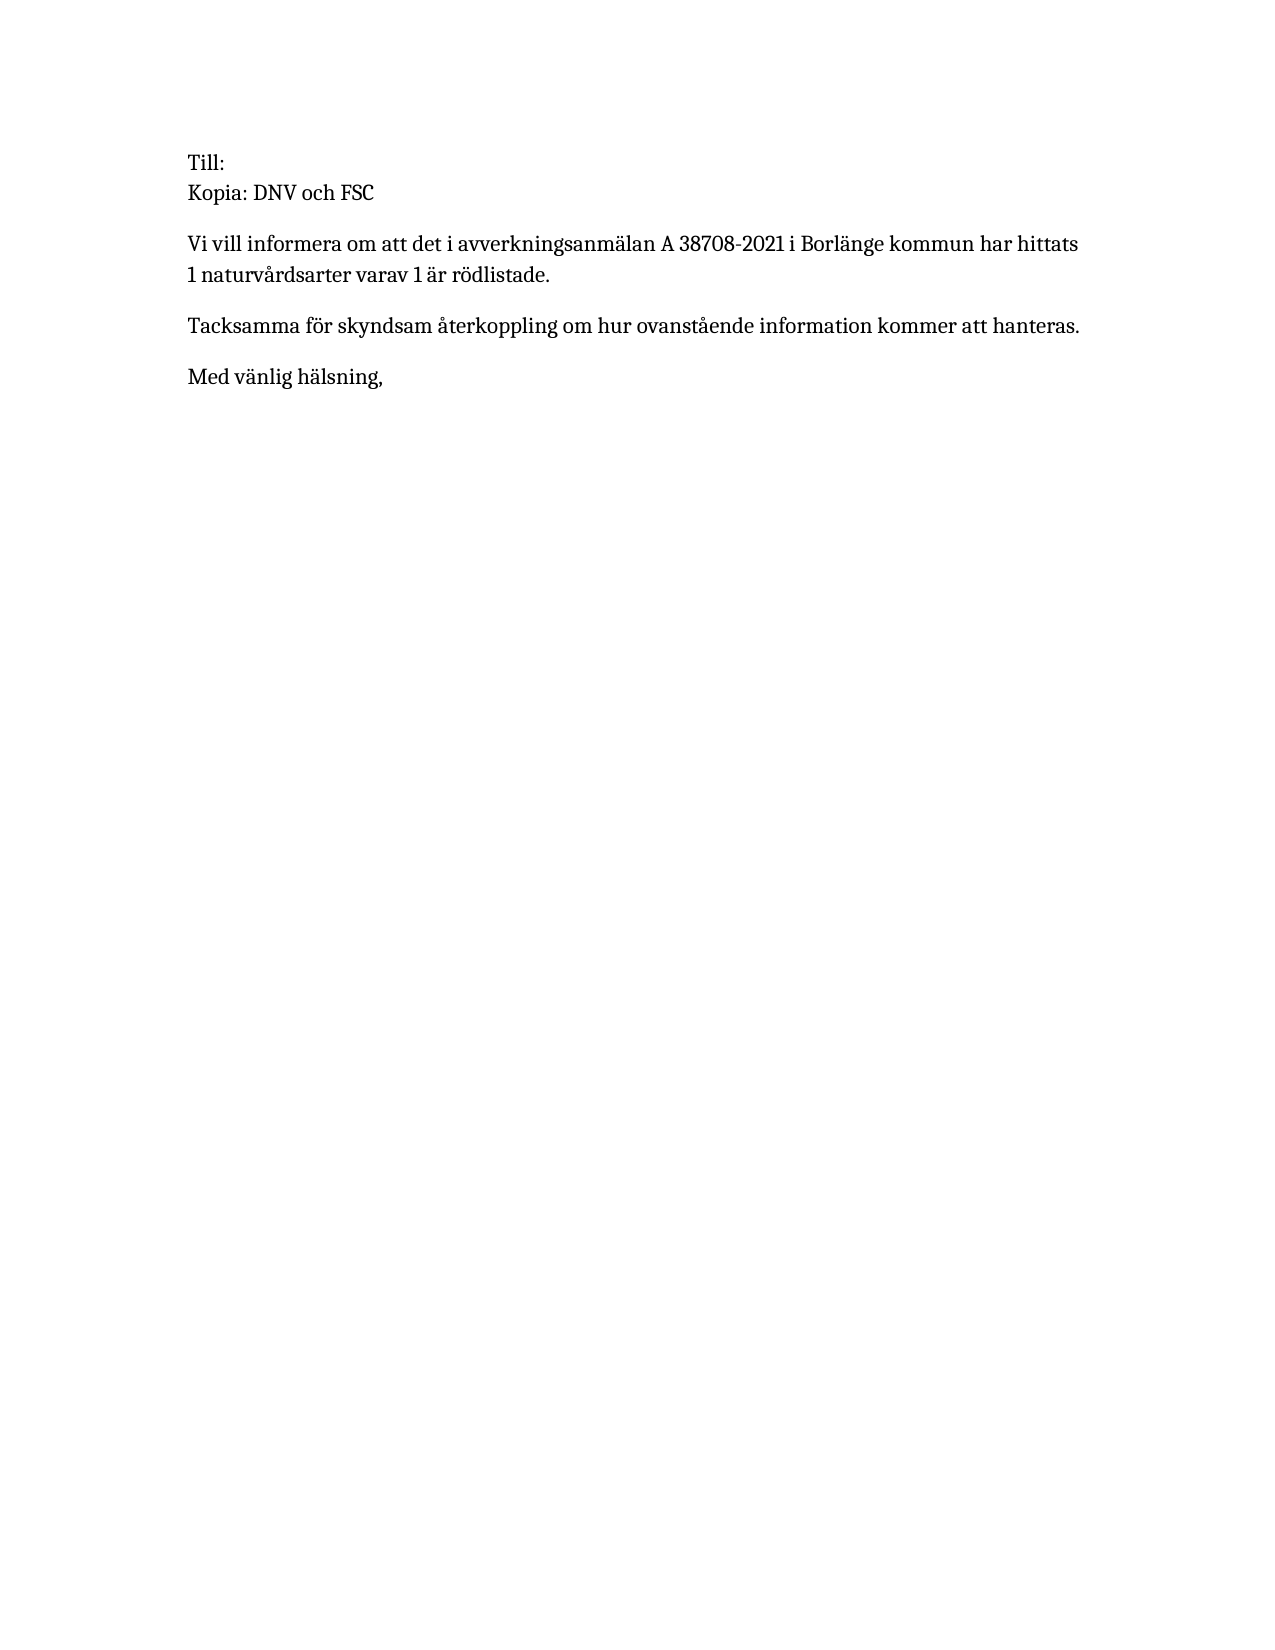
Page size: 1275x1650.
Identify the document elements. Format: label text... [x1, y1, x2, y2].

text Vi vill informera om att det i avverkningsanmälan A 38708-2021 i Borlänge kommun har hittats 1 naturvårdsarter varav 1 är rödlistade. [187, 231, 1087, 288]
text Med vänlig hälsning, [187, 363, 1087, 420]
text Till: Kopia: DNV och FSC [187, 150, 1087, 207]
text Tacksamma för skyndsam återkoppling om hur ovanstående information kommer att hanteras. [187, 312, 1087, 339]
